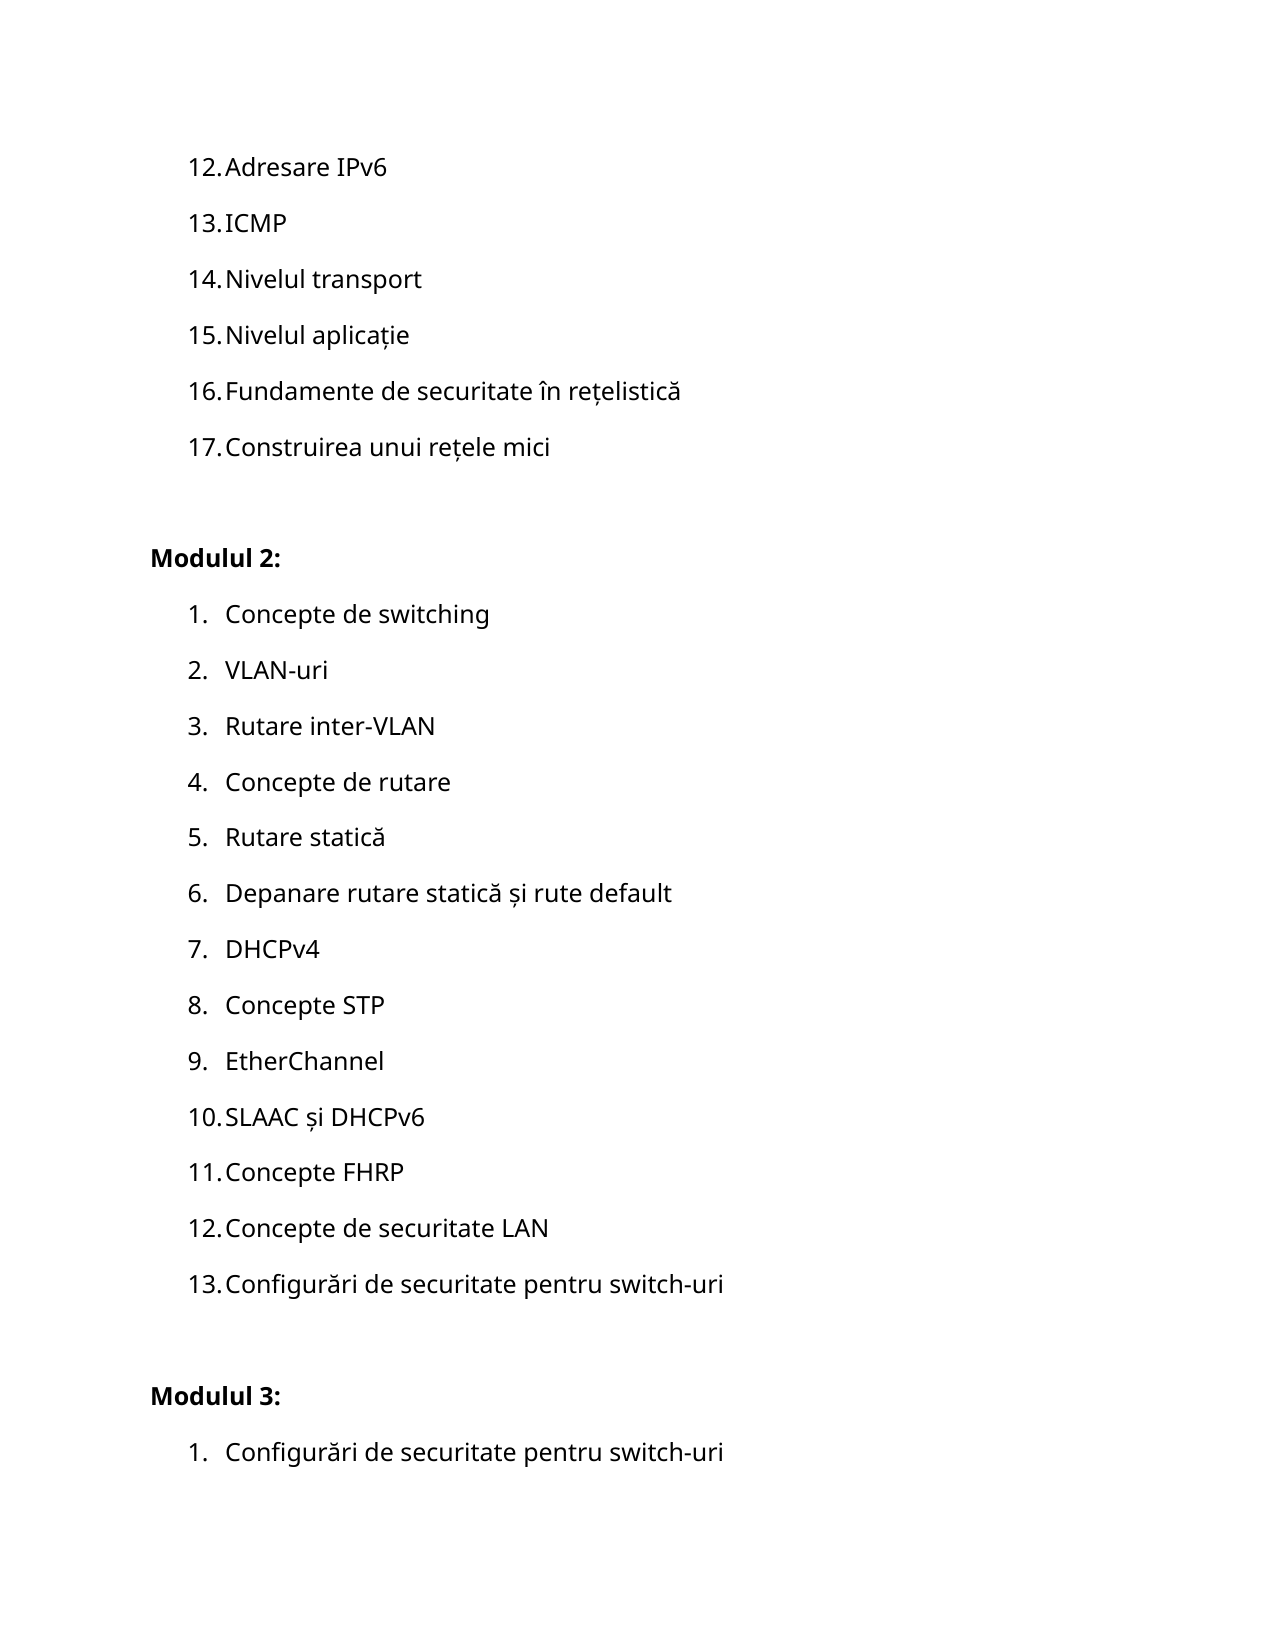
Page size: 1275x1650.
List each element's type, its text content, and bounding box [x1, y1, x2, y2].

list Nivelul transport [187, 262, 1125, 296]
list Concepte de rutare [187, 764, 1125, 798]
list Rutare inter-VLAN [187, 708, 1125, 742]
list Depanare rutare statică și rute default [187, 876, 1125, 910]
list SLAAC și DHCPv6 [187, 1099, 1125, 1133]
list DHCPv4 [187, 932, 1125, 966]
list Configurări de securitate pentru switch-uri [187, 1434, 1125, 1468]
list Nivelul aplicație [187, 317, 1125, 352]
list ICMP [187, 206, 1125, 240]
list Fundamente de securitate în rețelistică [187, 373, 1125, 407]
list Concepte de switching [187, 597, 1125, 631]
list Construirea unui rețele mici [187, 429, 1125, 463]
list Concepte STP [187, 987, 1125, 1022]
text Modulul 2: [150, 541, 1125, 575]
list Concepte FHRP [187, 1155, 1125, 1189]
list EtherChannel [187, 1043, 1125, 1077]
list Concepte de securitate LAN [187, 1211, 1125, 1245]
list Adresare IPv6 [187, 150, 1125, 184]
list Configurări de securitate pentru switch-uri [187, 1267, 1125, 1301]
text Modulul 3: [150, 1378, 1125, 1412]
list VLAN-uri [187, 652, 1125, 687]
list Rutare statică [187, 820, 1125, 854]
